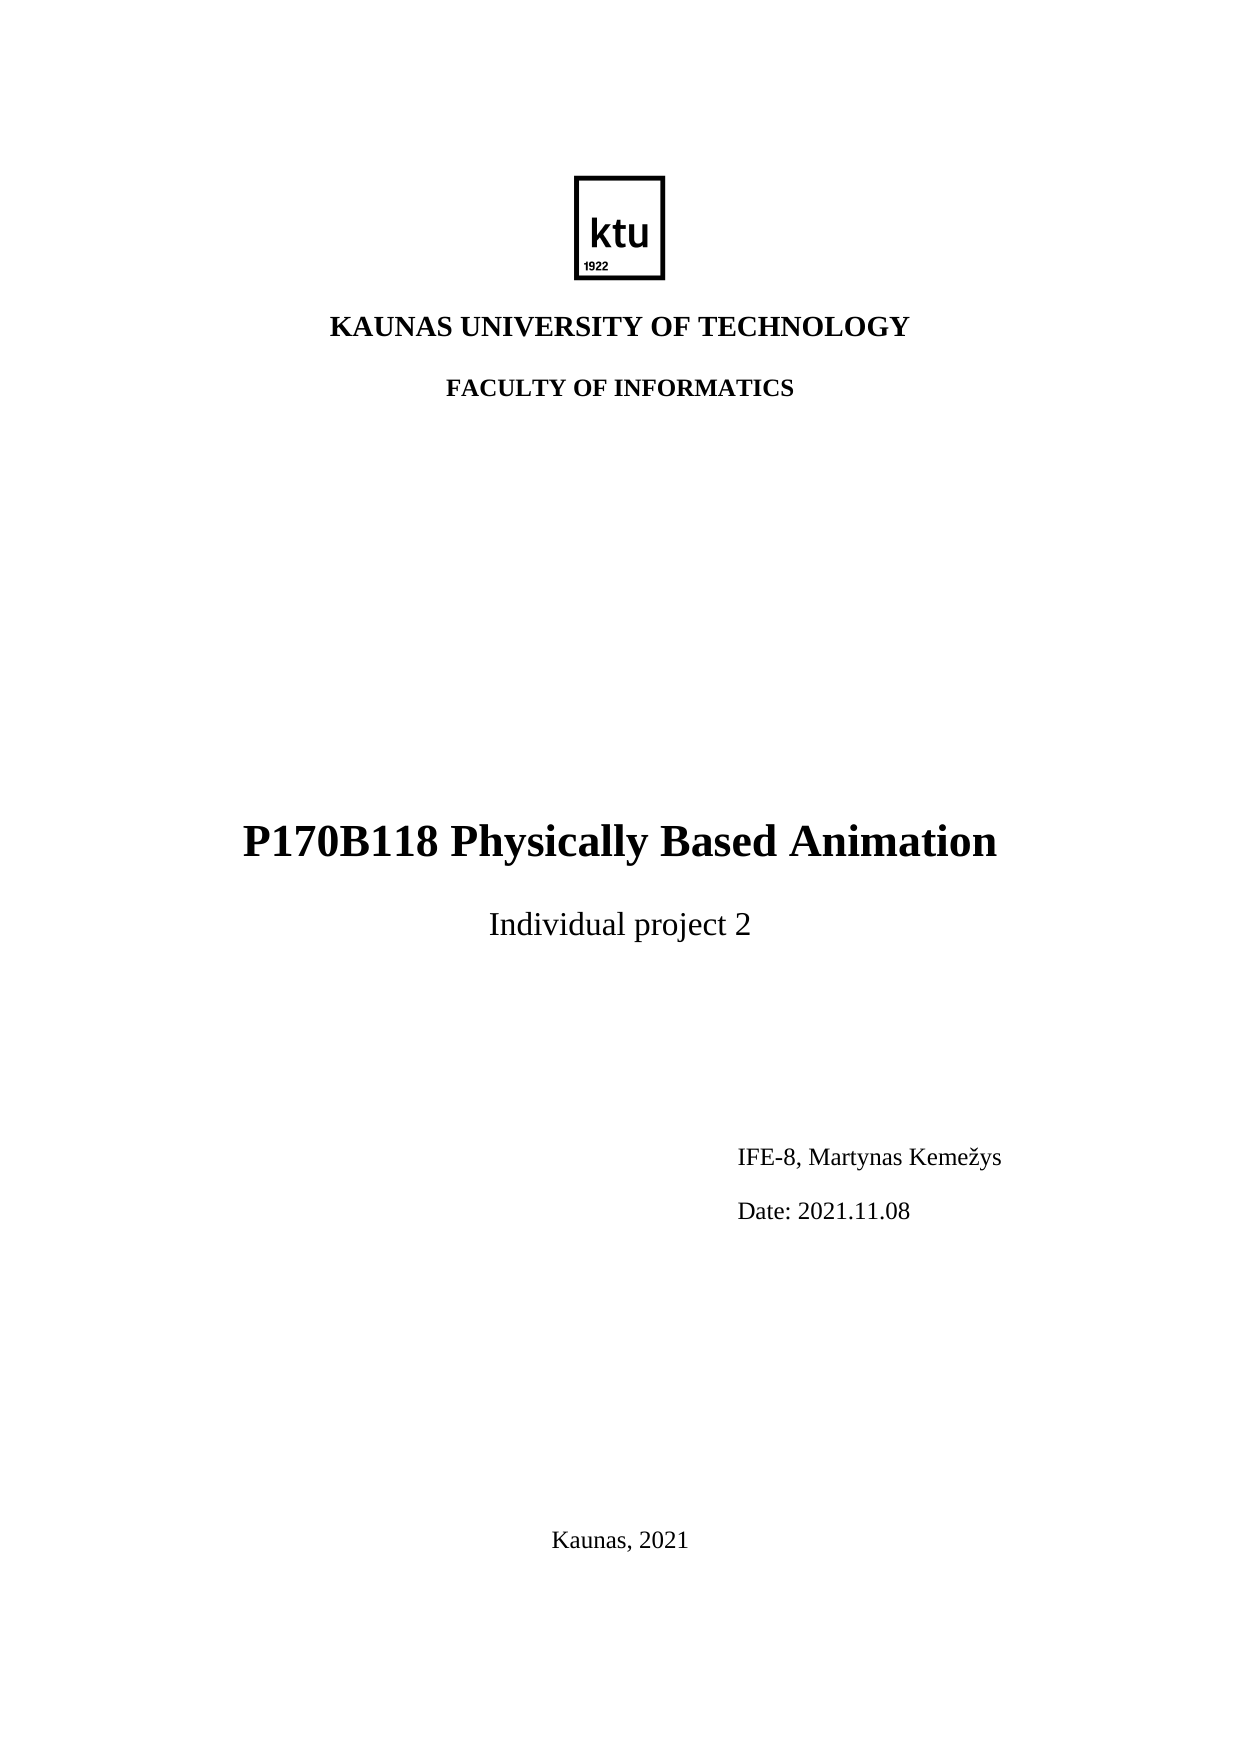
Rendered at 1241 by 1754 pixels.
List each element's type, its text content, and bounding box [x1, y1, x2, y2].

text Kaunas, 2021 [150, 1525, 1090, 1554]
text KAUNAS UNIVERSITY OF TECHNOLOGY [150, 309, 1090, 343]
text P170B118 Physically Based Animation [150, 814, 1090, 867]
text FACULTY OF INFORMATICS [150, 373, 1090, 401]
text Individual project 2 [150, 904, 1090, 942]
table_header IFE-8, Martynas Kemežys [726, 1130, 1125, 1184]
picture [561, 162, 679, 293]
table_cell Date: 2021.11.08 [726, 1184, 1125, 1512]
